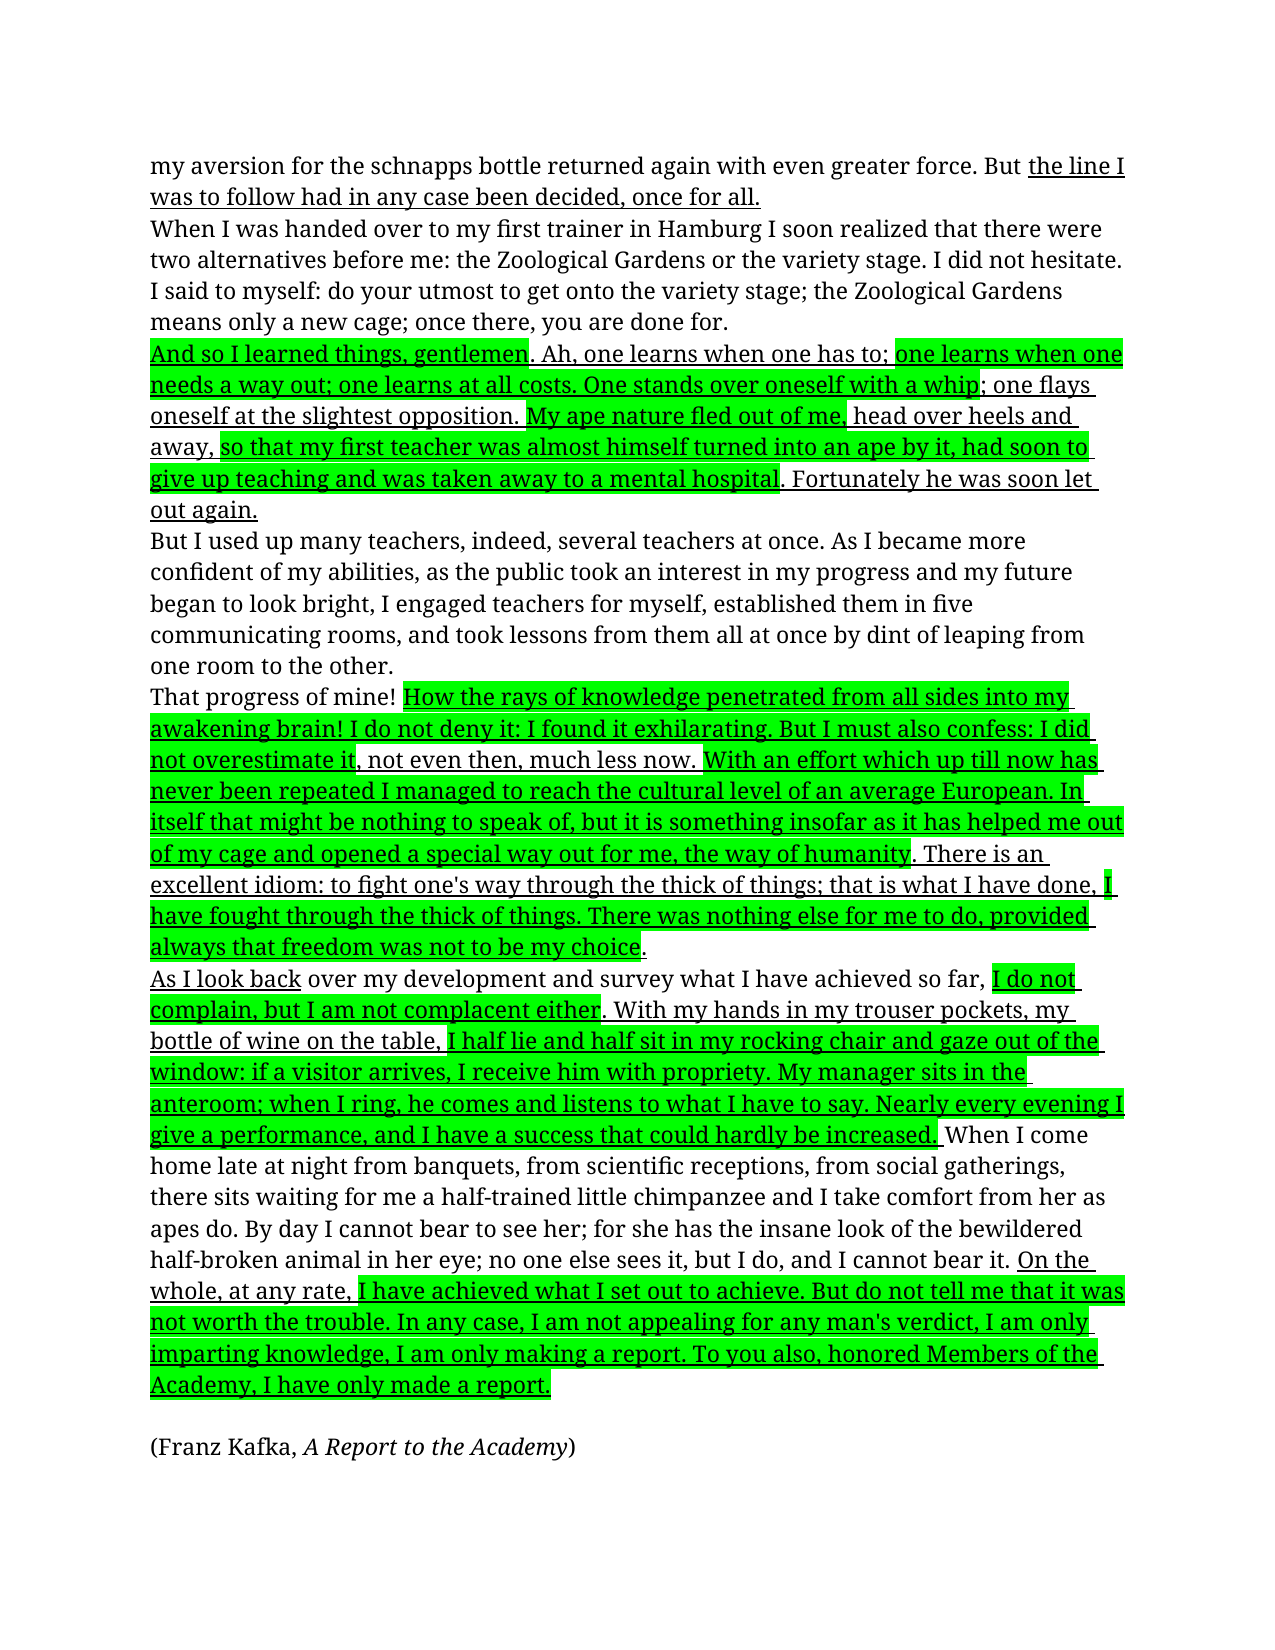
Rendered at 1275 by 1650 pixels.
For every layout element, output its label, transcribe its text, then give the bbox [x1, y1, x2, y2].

text But I used up many teachers, indeed, several teachers at once. As I became more confident of my abilities, as the public took an interest in my progress and my future began to look bright, I engaged teachers for myself, established them in five communicating rooms, and took lessons from them all at once by dint of leaping from one room to the other. [150, 525, 1125, 681]
text When I was handed over to my first trainer in Hamburg I soon realized that there were two alternatives before me: the Zoological Gardens or the variety stage. I did not hesitate. I said to myself: do your utmost to get onto the variety stage; the Zoological Gardens means only a new cage; once there, you are done for. [150, 212, 1125, 337]
text As I look back over my development and survey what I have achieved so far, I do not complain, but I am not complacent either. With my hands in my trouser pockets, my bottle of wine on the table, I half lie and half sit in my rocking chair and gaze out of the window: if a visitor arrives, I receive him with propriety. My manager sits in the anteroom; when I ring, he comes and listens to what I have to say. Nearly every evening I give a performance, and I have a success that could hardly be increased. When I come home late at night from banquets, from scientific receptions, from social gatherings, there sits waiting for me a half-trained little chimpanzee and I take comfort from her as apes do. By day I cannot bear to see her; for she has the insane look of the bewildered half-broken animal in her eye; no one else sees it, but I do, and I cannot bear it. On the whole, at any rate, I have achieved what I set out to achieve. But do not tell me that it was not worth the trouble. In any case, I am not appealing for any man's verdict, I am only imparting knowledge, I am only making a report. To you also, honored Members of the Academy, I have only made a report. [150, 1306, 1125, 1400]
text And so I learned things, gentlemen. Ah, one learns when one has to; one learns when one needs a way out; one learns at all costs. One stands over oneself with a whip; one flays oneself at the slightest opposition. My ape nature fled out of me, head over heels and away, so that my first teacher was almost himself turned into an ape by it, had soon to give up teaching and was taken away to a mental hospital. Fortunately he was soon let out again. [150, 337, 1125, 525]
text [150, 150, 1125, 212]
text (Franz Kafka, A Report to the Academy) [150, 1431, 1125, 1462]
text As I look back over my development and survey what I have achieved so far, I do not complain, but I am not complacent either. With my hands in my trouser pockets, my bottle of wine on the table, I half lie and half sit in my rocking chair and gaze out of the window: if a visitor arrives, I receive him with propriety. My manager sits in the anteroom; when I ring, he comes and listens to what I have to say. Nearly every evening I give a performance, and I have a success that could hardly be increased. When I come home late at night from banquets, from scientific receptions, from social gatherings, there sits waiting for me a half-trained little chimpanzee and I take comfort from her as apes do. By day I cannot bear to see her; for she has the insane look of the bewildered half-broken animal in her eye; no one else sees it, but I do, and I cannot bear it. On the whole, at any rate, I have achieved what I set out to achieve. But do not tell me that it was not worth the trouble. In any case, I am not appealing for any man's verdict, I am only imparting knowledge, I am only making a report. To you also, honored Members of the Academy, I have only made a report. [150, 962, 1125, 1114]
text That progress of mine! How the rays of knowledge penetrated from all sides into my awakening brain! I do not deny it: I found it exhilarating. But I must also confess: I did not overestimate it, not even then, much less now. With an effort which up till now has never been repeated I managed to reach the cultural level of an average European. In itself that might be nothing to speak of, but it is something insofar as it has helped me out of my cage and opened a special way out for me, the way of humanity. There is an excellent idiom: to fight one's way through the thick of things; that is what I have done, I have fought through the thick of things. There was nothing else for me to do, provided always that freedom was not to be my choice. [150, 681, 1125, 962]
text As I look back over my development and survey what I have achieved so far, I do not complain, but I am not complacent either. With my hands in my trouser pockets, my bottle of wine on the table, I half lie and half sit in my rocking chair and gaze out of the window: if a visitor arrives, I receive him with propriety. My manager sits in the anteroom; when I ring, he comes and listens to what I have to say. Nearly every evening I give a performance, and I have a success that could hardly be increased. When I come home late at night from banquets, from scientific receptions, from social gatherings, there sits waiting for me a half-trained little chimpanzee and I take comfort from her as apes do. By day I cannot bear to see her; for she has the insane look of the bewildered half-broken animal in her eye; no one else sees it, but I do, and I cannot bear it. On the whole, at any rate, I have achieved what I set out to achieve. But do not tell me that it was not worth the trouble. In any case, I am not appealing for any man's verdict, I am only imparting knowledge, I am only making a report. To you also, honored Members of the Academy, I have only made a report. [150, 1116, 1125, 1301]
